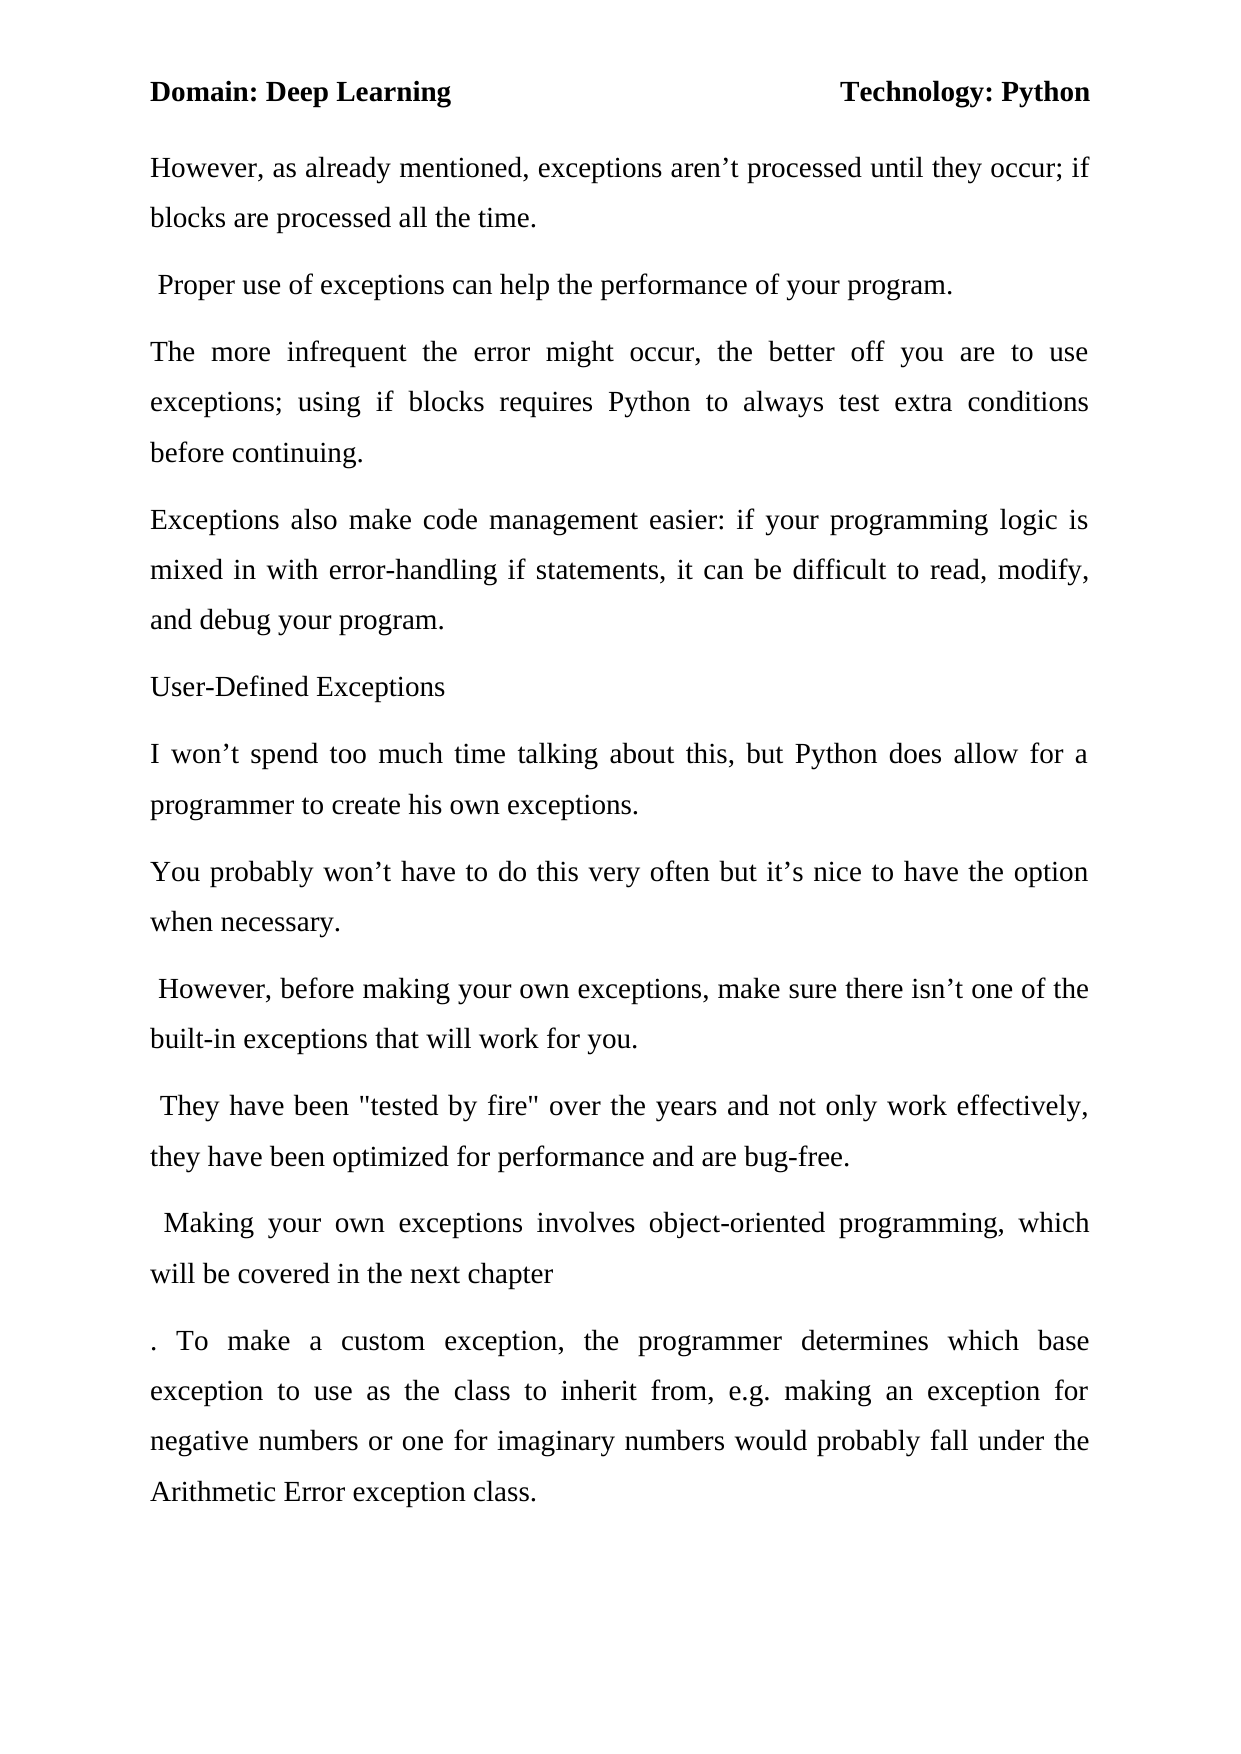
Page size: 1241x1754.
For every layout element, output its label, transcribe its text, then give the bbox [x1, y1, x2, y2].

text Exceptions also make code management easier: if your programming logic is mixed in with error-handling if statements, it can be difficult to read, modify, and debug your program. [150, 502, 1090, 636]
text However, before making your own exceptions, make sure there isn’t one of the built-in exceptions that will work for you. [150, 971, 1090, 1055]
text User-Defined Exceptions [150, 669, 1090, 703]
text They have been "tested by fire" over the years and not only work effectively, they have been optimized for performance and are bug-free. [150, 1088, 1090, 1172]
text Making your own exceptions involves object-oriented programming, which will be covered in the next chapter [150, 1206, 1090, 1289]
text I won’t spend too much time talking about this, but Python does allow for a programmer to create his own exceptions. [150, 736, 1090, 820]
text The more infrequent the error might occur, the better off you are to use exceptions; using if blocks requires Python to always test extra conditions before continuing. [150, 334, 1090, 468]
text Proper use of exceptions can help the performance of your program. [150, 267, 1090, 301]
text You probably won’t have to do this very often but it’s nice to have the option when necessary. [150, 854, 1090, 938]
text . To make a custom exception, the programmer determines which base exception to use as the class to inherit from, e.g. making an exception for negative numbers or one for imaginary numbers would probably fall under the Arithmetic Error exception class. [150, 1323, 1090, 1507]
text However, as already mentioned, exceptions aren’t processed until they occur; if blocks are processed all the time. [150, 150, 1090, 234]
